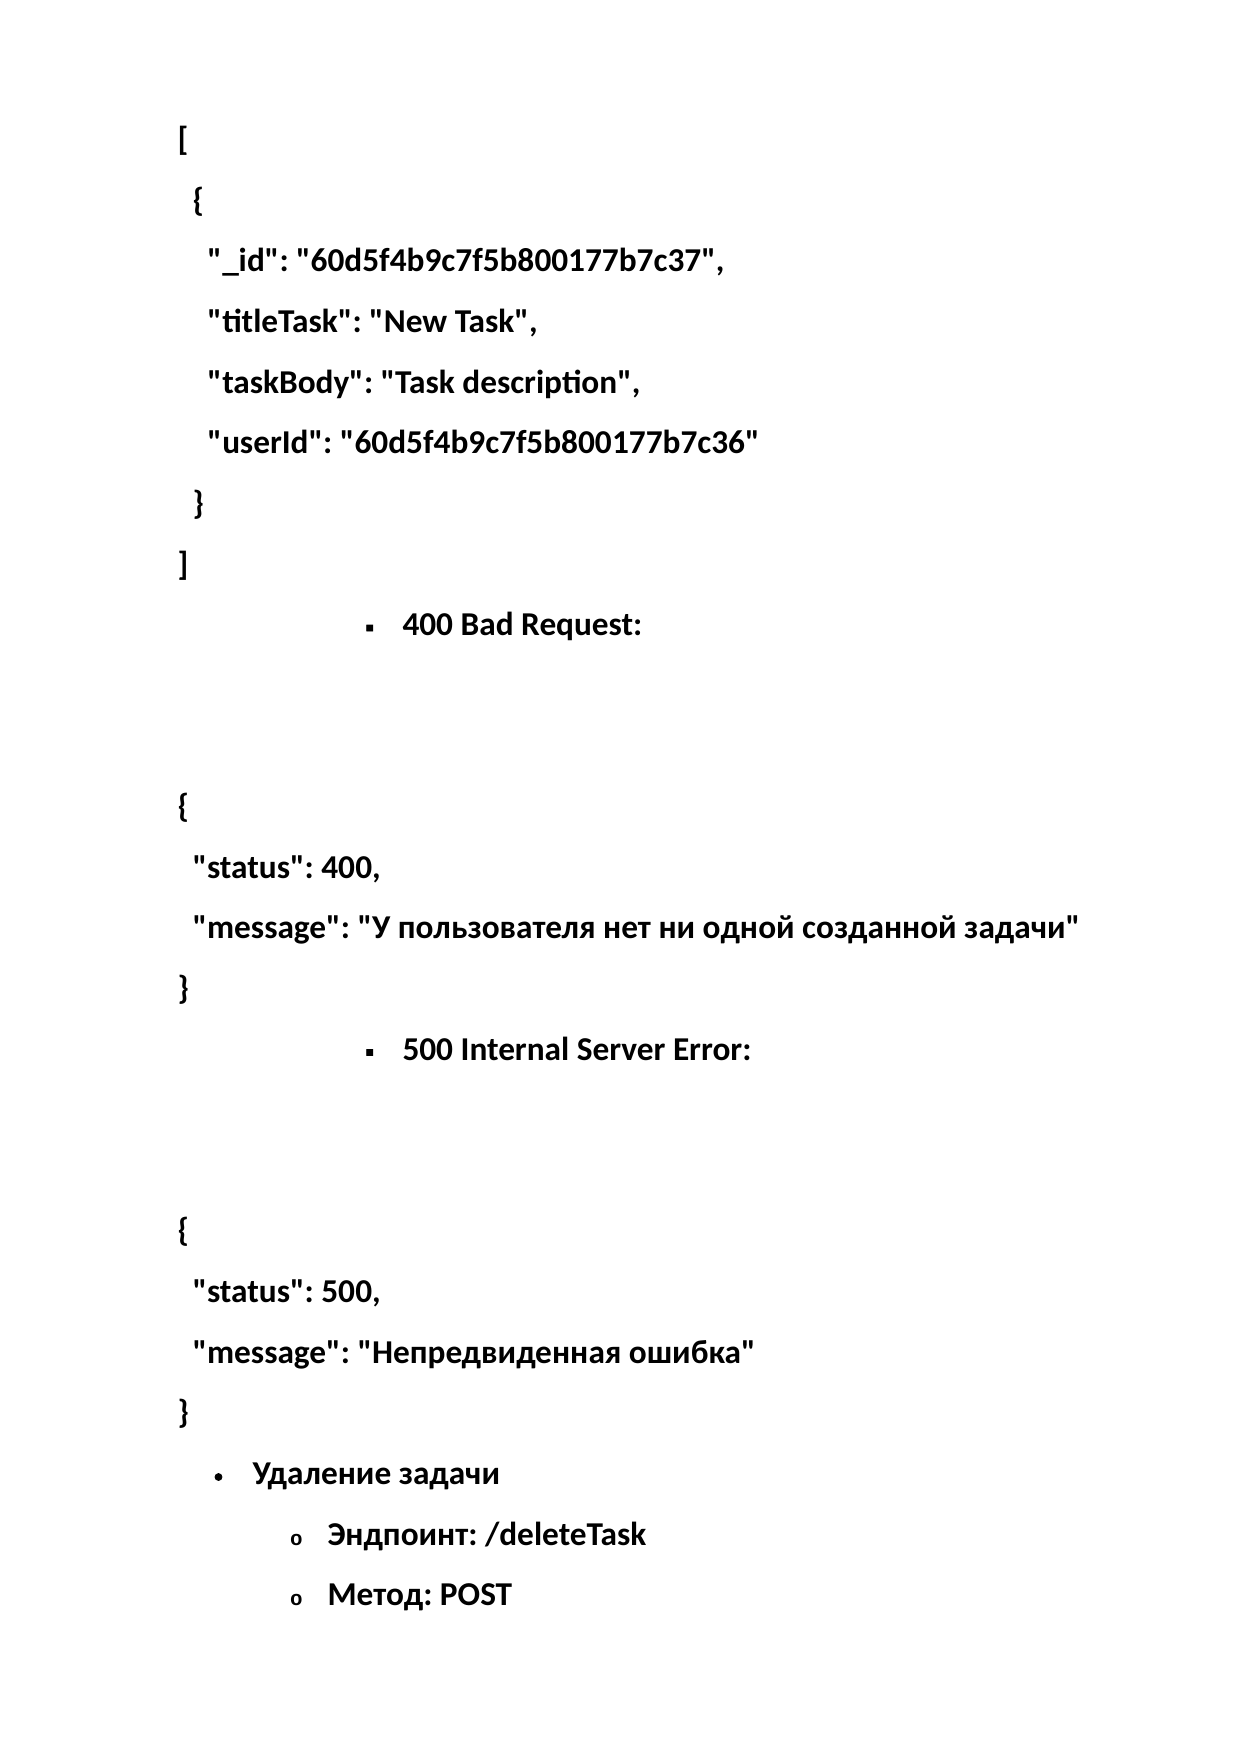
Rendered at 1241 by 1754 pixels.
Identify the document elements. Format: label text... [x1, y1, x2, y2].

text { [177, 179, 1152, 219]
text "status": 500, [177, 1270, 1152, 1311]
text "message": "Непредвиденная ошибка" [177, 1331, 1152, 1371]
list Метод: POST [290, 1573, 1152, 1614]
list 400 Bad Request: [365, 603, 1152, 644]
text "titleTask": "New Task", [177, 300, 1152, 341]
text "_id": "60d5f4b9c7f5b800177b7c37", [177, 239, 1152, 280]
text } [177, 1391, 1152, 1432]
text } [177, 482, 1152, 523]
list 500 Internal Server Error: [365, 1027, 1152, 1068]
text "message": "У пользователя нет ни одной созданной задачи" [177, 906, 1152, 947]
list Эндпоинт: /deleteTask [290, 1512, 1152, 1553]
text "taskBody": "Task description", [177, 361, 1152, 401]
list Удаление задачи [215, 1452, 1152, 1493]
text { [177, 785, 1152, 826]
text } [177, 967, 1152, 1008]
text "userId": "60d5f4b9c7f5b800177b7c36" [177, 421, 1152, 462]
text [ [177, 118, 1152, 159]
text { [177, 1209, 1152, 1250]
text "status": 400, [177, 846, 1152, 886]
text ] [177, 542, 1152, 583]
